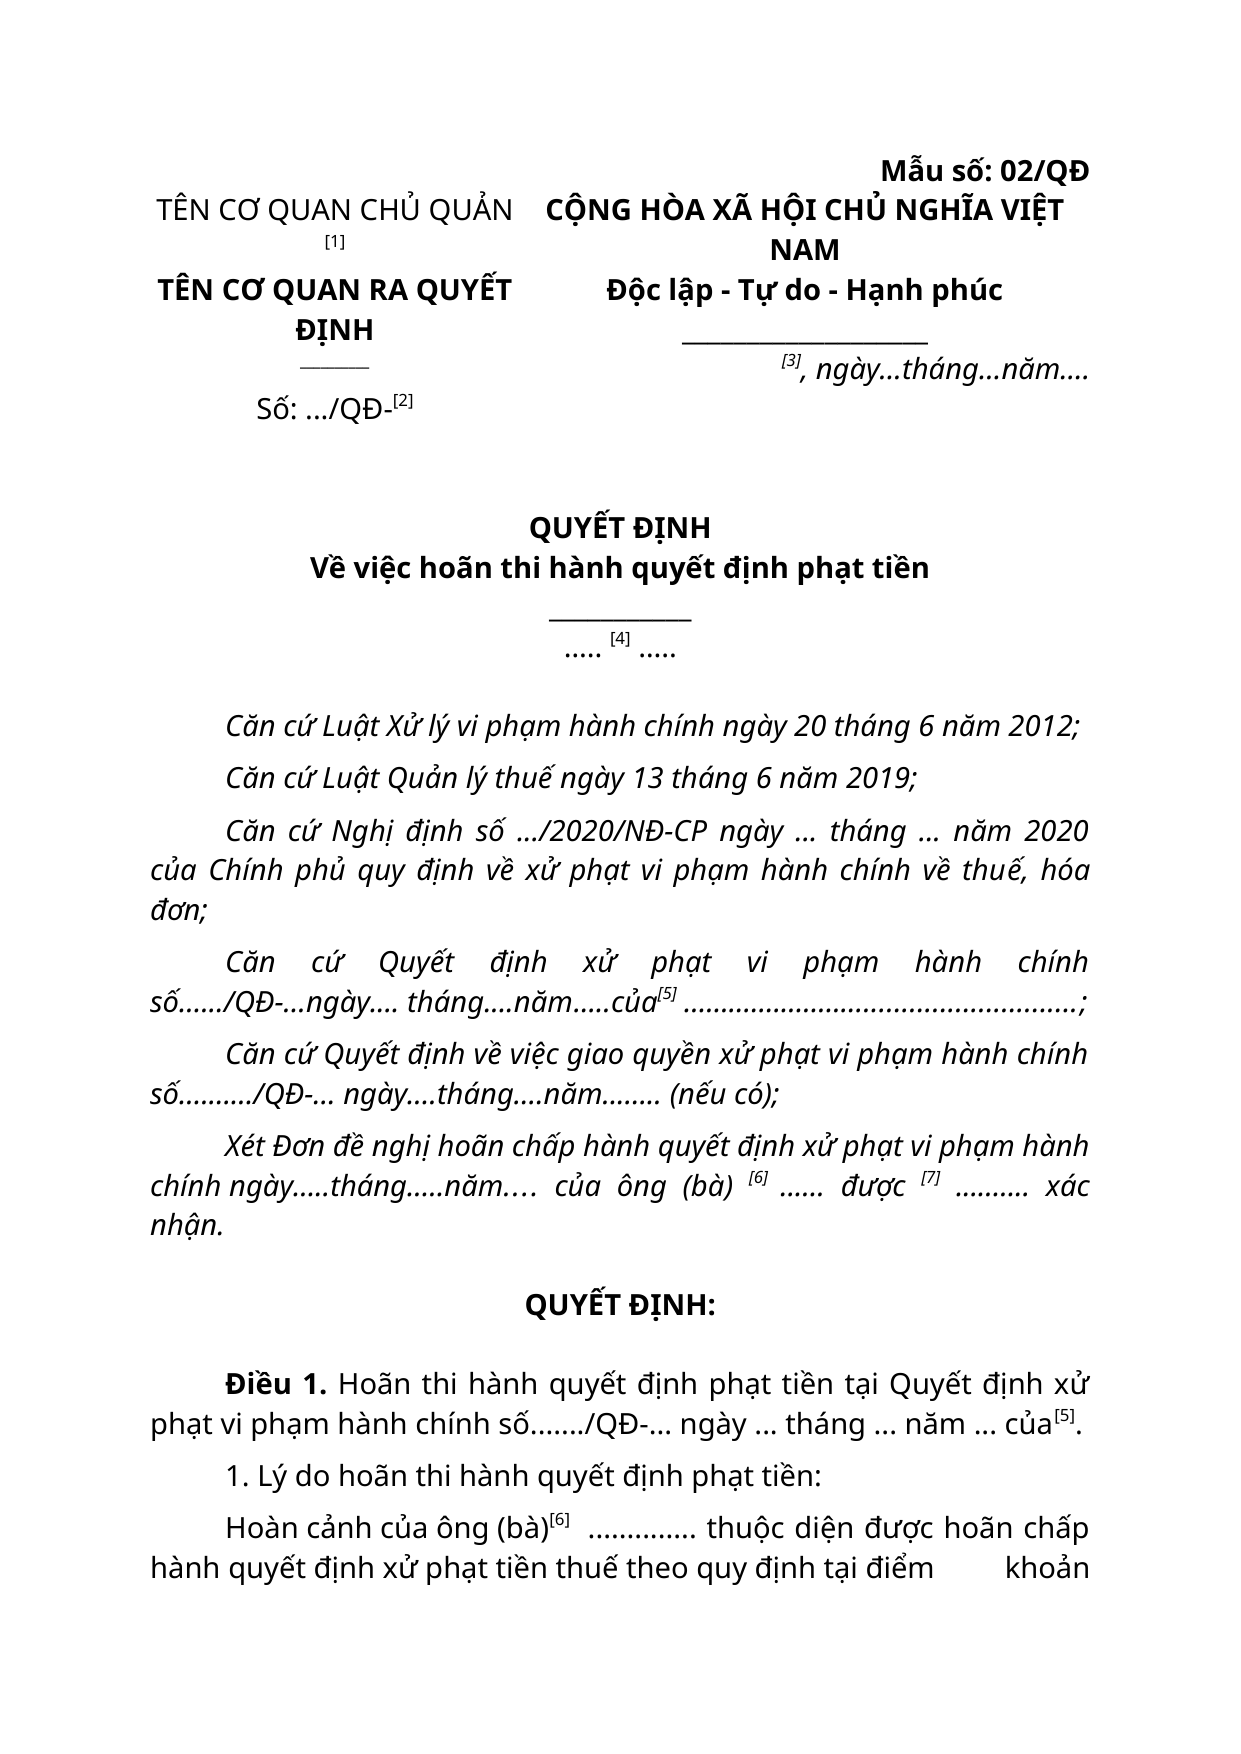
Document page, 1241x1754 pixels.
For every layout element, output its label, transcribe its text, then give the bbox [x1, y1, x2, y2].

text Xét Đơn đề nghị hoãn chấp hành quyết định xử phạt vi phạm hành chính ngày.....tháng.....năm của ông (bà) [6] ...... được [7] .......... xác nhận. [150, 1125, 1090, 1244]
text Căn cứ Quyết định xử phạt vi phạm hành chính số....../QĐ-...ngày.... tháng....năm…..của[5] ; [150, 942, 1090, 1021]
text ___________ [150, 587, 1090, 626]
text Căn cứ Nghị định số .../2020/NĐ-CP ngày ... tháng ... năm 2020 của Chính phủ quy định về xử phạt vi phạm hành chính về thuế, hóa đơn; [150, 810, 1090, 929]
text QUYẾT ĐỊNH: [150, 1284, 1090, 1324]
text Mẫu số: 02/QĐ [150, 150, 1090, 190]
text Căn cứ Luật Quản lý thuế ngày 13 tháng 6 năm 2019; [150, 758, 1090, 797]
table_header CỘNG HÒA XÃ HỘI CHỦ NGHĨA VIỆT NAM Độc lập - Tự do - Hạnh phúc ___________________ [3], ngày…tháng…năm…. [519, 190, 1090, 428]
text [150, 1507, 1090, 1587]
table_header TÊN CƠ QUAN CHỦ QUẢN [1] TÊN CƠ QUAN RA QUYẾT ĐỊNH __________ Số: .../QĐ-[2] [150, 190, 519, 428]
text Điều 1. Hoãn thi hành quyết định phạt tiền tại Quyết định xử phạt vi phạm hành chính số......./QĐ-... ngày ... tháng ... năm ... của[5] [150, 1363, 1090, 1443]
text QUYẾT ĐỊNH [150, 507, 1090, 547]
text Căn cứ Luật Xử lý vi phạm hành chính ngày 20 tháng 6 năm 2012; [150, 706, 1090, 745]
text Căn cứ Quyết định về việc giao quyền xử phạt vi phạm hành chính số........../QĐ-... ngày....tháng....năm........ (nếu có); [150, 1033, 1090, 1113]
text ….. [4] ….. [150, 626, 1090, 666]
text Về việc hoãn thi hành quyết định phạt tiền [150, 547, 1090, 587]
text 1. Lý do hoãn thi hành quyết định phạt tiền: [150, 1455, 1090, 1495]
